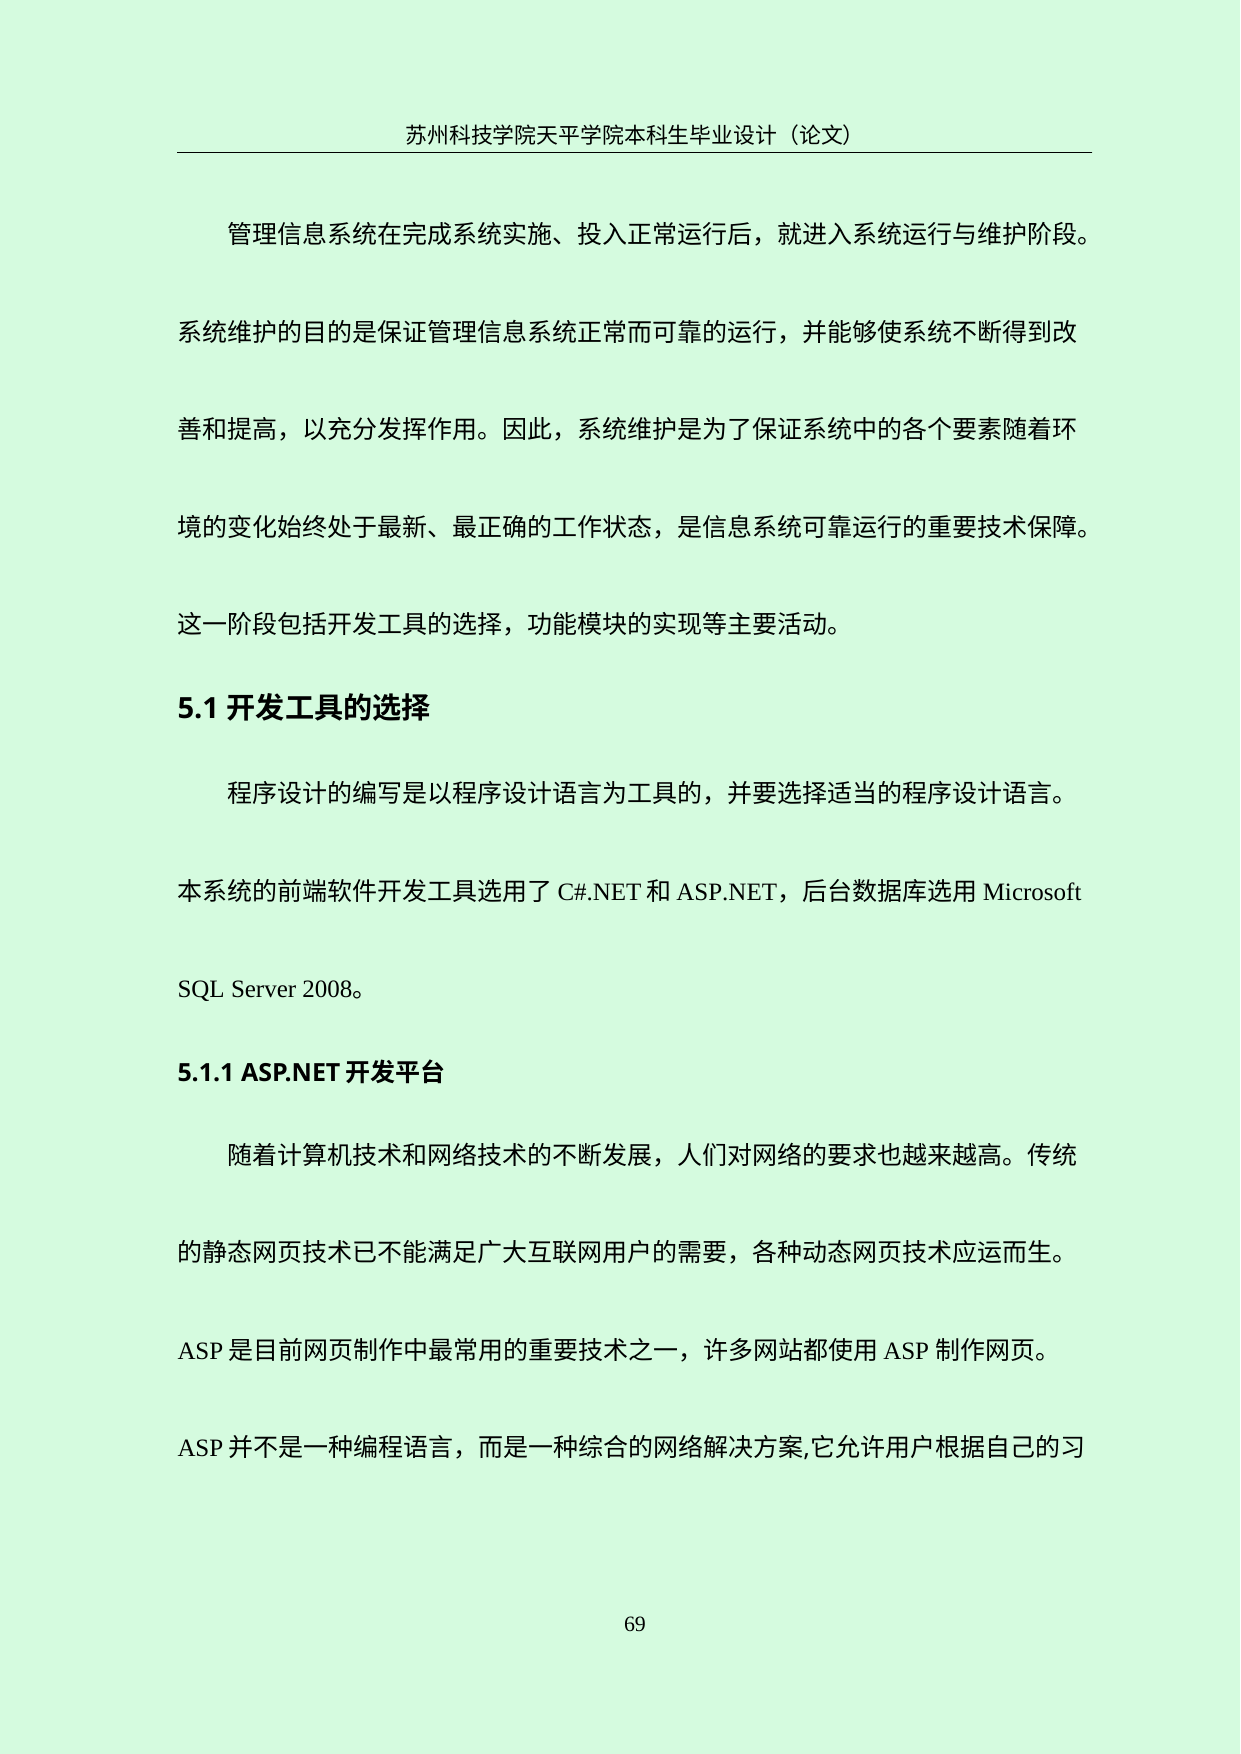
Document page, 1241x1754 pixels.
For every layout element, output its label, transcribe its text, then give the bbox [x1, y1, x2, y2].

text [177, 1121, 1092, 1478]
subtitle 5.1 开发工具的选择 [177, 673, 1092, 738]
text 管理信息系统在完成系统实施、投入正常运行后，就进入系统运行与维护阶段。系统维护的目的是保证管理信息系统正常而可靠的运行，并能够使系统不断得到改善和提高，以充分发挥作用。因此，系统维护是为了保证系统中的各个要素随着环境的变化始终处于最新、最正确的工作状态，是信息系统可靠运行的重要技术保障。这一阶段包括开发工具的选择，功能模块的实现等主要活动。 [177, 200, 1092, 655]
text 程序设计的编写是以程序设计语言为工具的，并要选择适当的程序设计语言。本系统的前端软件开发工具选用了C#.NET和ASP.NET，后台数据库选用 Microsoft SQL Server 2008。 [177, 759, 1092, 1019]
subtitle 5.1.1 ASP.NET开发平台 [177, 1038, 1092, 1103]
